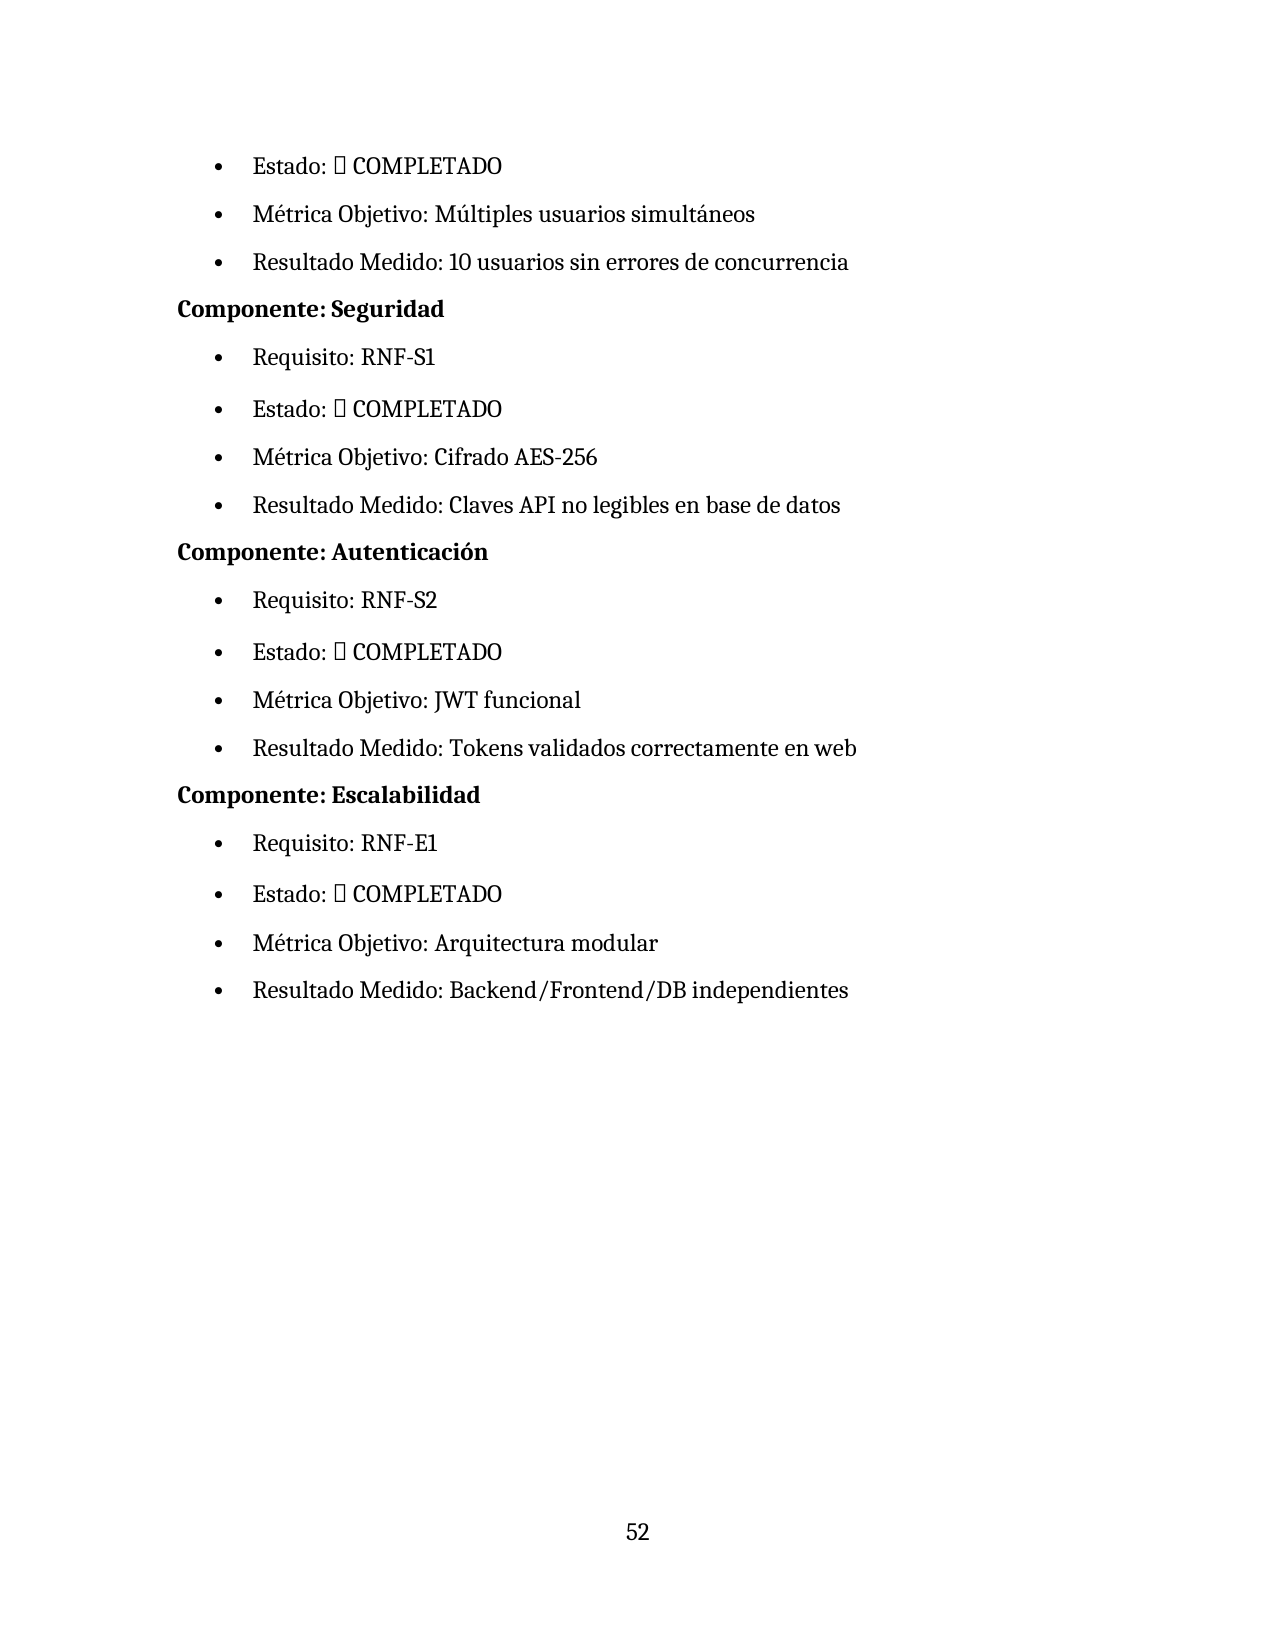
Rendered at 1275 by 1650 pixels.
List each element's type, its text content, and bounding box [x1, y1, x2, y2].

list Resultado Medido: Claves API no legibles en base de datos [215, 491, 1098, 519]
list Métrica Objetivo: Arquitectura modular [215, 929, 1098, 958]
list Estado: ✅ COMPLETADO [215, 390, 1098, 424]
list Métrica Objetivo: Múltiples usuarios simultáneos [215, 200, 1098, 229]
list Requisito: RNF-E1 [215, 828, 1098, 857]
list Estado: ✅ COMPLETADO [215, 633, 1098, 667]
list Estado: ✅ COMPLETADO [215, 876, 1098, 910]
list Requisito: RNF-S1 [215, 343, 1098, 372]
list Requisito: RNF-S2 [215, 586, 1098, 614]
list Estado: ✅ COMPLETADO [215, 148, 1098, 182]
text Componente: Autenticación [177, 538, 1098, 567]
list Métrica Objetivo: JWT funcional [215, 686, 1098, 715]
list Métrica Objetivo: Cifrado AES-256 [215, 443, 1098, 472]
text Componente: Escalabilidad [177, 781, 1098, 810]
list Resultado Medido: Backend/Frontend/DB independientes [215, 976, 1098, 1005]
list Resultado Medido: Tokens validados correctamente en web [215, 733, 1098, 762]
text Componente: Seguridad [177, 295, 1098, 324]
list Resultado Medido: 10 usuarios sin errores de concurrencia [215, 248, 1098, 277]
